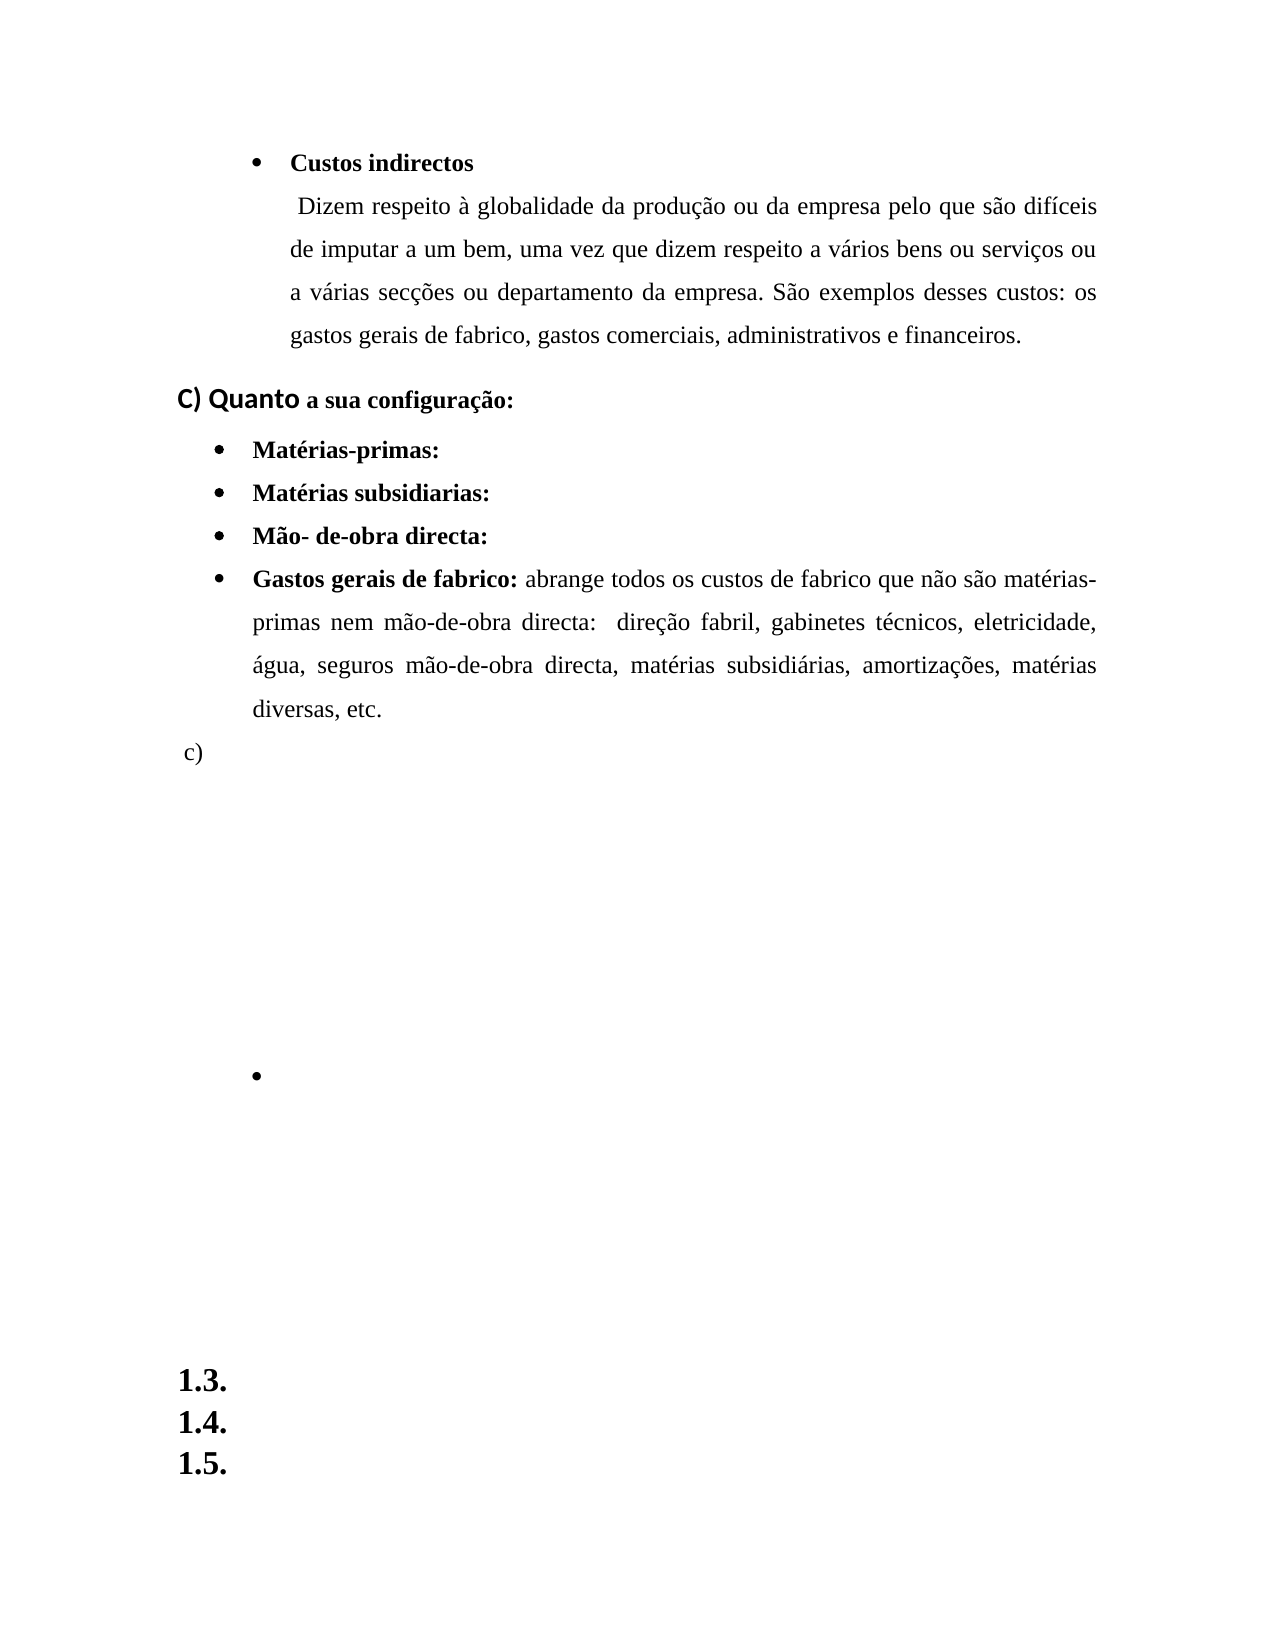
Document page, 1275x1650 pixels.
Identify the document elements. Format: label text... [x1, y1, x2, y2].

list Custos indirectos [252, 148, 1098, 176]
list Matérias subsidiarias: [215, 478, 1098, 507]
list Matérias-primas: [215, 435, 1098, 464]
list Dizem respeito à globalidade da produção ou da empresa pelo que são difíceis de imputar a um bem, uma vez que dizem respeito a vários bens ou serviços ou a várias secções ou departamento da empresa. São exemplos desses custos: os gastos gerais de fabrico, gastos comerciais, administrativos e financeiros. [290, 191, 1098, 349]
text C) Quanto a sua configuração: [177, 380, 1098, 416]
list Mão- de-obra directa: [215, 521, 1098, 550]
list Gastos gerais de fabrico: abrange todos os custos de fabrico que não são matérias-primas nem mão-de-obra directa: direção fabril, gabinetes técnicos, eletricidade, água, seguros mão-de-obra directa, matérias subsidiárias, amortizações, matérias diversas, etc. [215, 564, 1098, 722]
